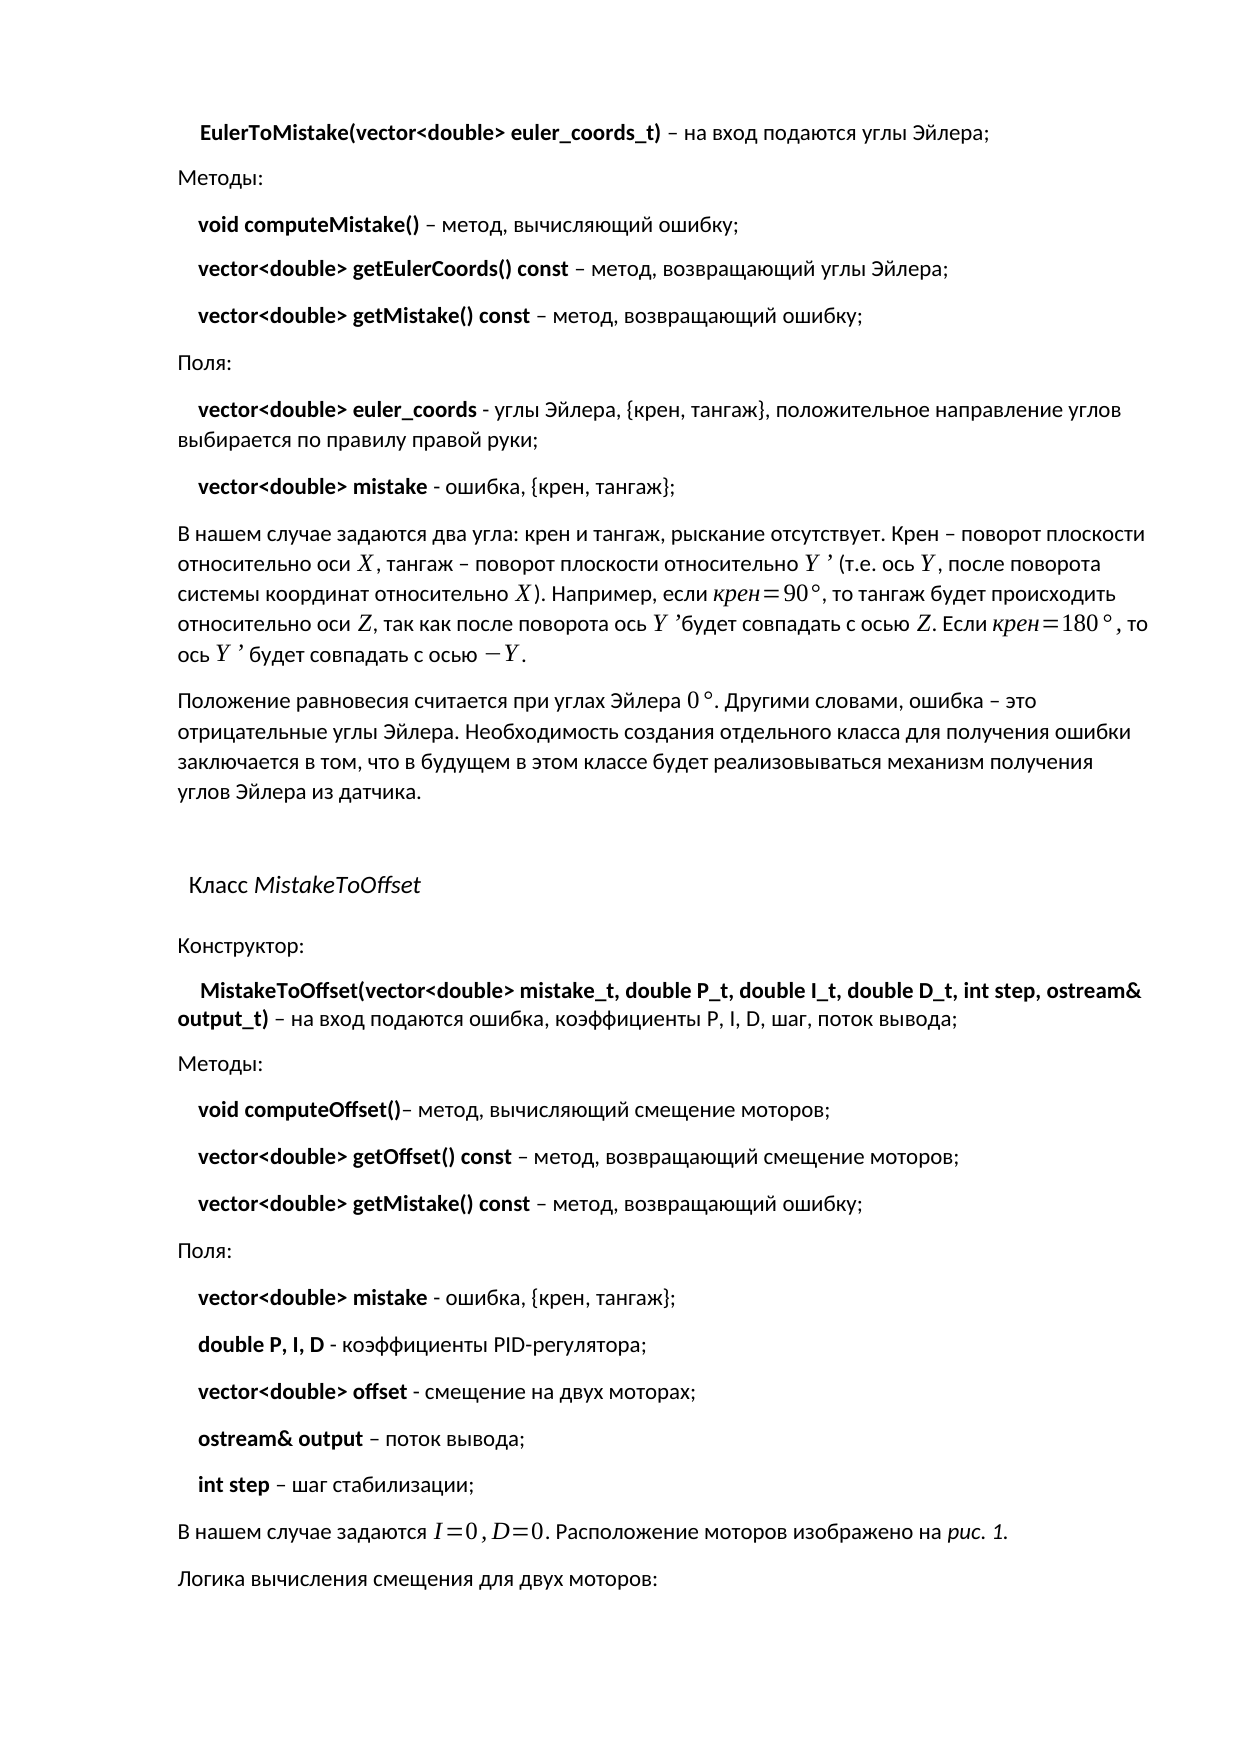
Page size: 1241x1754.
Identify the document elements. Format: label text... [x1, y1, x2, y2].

text int step – шаг стабилизации; [177, 1471, 1152, 1498]
text vector<double> getMistake() const – метод, возвращающий ошибку; [177, 1189, 1152, 1217]
text vector<double> mistake - ошибка, {крен, тангаж}; [177, 472, 1152, 500]
text В нашем случае задаются . Расположение моторов изображено на рис. 1. [177, 1517, 1152, 1545]
text Методы: [177, 163, 1152, 191]
text Поля: [177, 1236, 1152, 1264]
text vector<double> euler_coords - углы Эйлера, {крен, тангаж}, положительное направление углов выбирается по правилу правой руки; [177, 395, 1152, 453]
text Методы: [177, 1049, 1152, 1077]
text vector<double> mistake - ошибка, {крен, тангаж}; [177, 1283, 1152, 1311]
text Логика вычисления смещения для двух моторов: [177, 1564, 1152, 1592]
text vector<double> getMistake() const – метод, возвращающий ошибку; [177, 301, 1152, 329]
text MistakeToOffset(vector<double> mistake_t, double P_t, double I_t, double D_t, int step, ostream& output_t) – на вход подаются ошибка, коэффициенты P, I, D, шаг, поток вывода; [177, 976, 1152, 1032]
text vector<double> getEulerCoords() const – метод, возвращающий углы Эйлера; [177, 254, 1152, 282]
text ostream& output – поток вывода; [177, 1424, 1152, 1452]
text double P, I, D - коэффициенты PID-регулятора; [177, 1330, 1152, 1358]
text Класс MistakeToOffset [177, 869, 1152, 899]
text В нашем случае задаются два угла: крен и тангаж, рыскание отсутствует. Крен – поворот плоскости относительно оси , тангаж – поворот плоскости относительно (т.е. ось , после поворота системы координат относительно ). Например, если , то тангаж будет происходить относительно оси , так как после поворота ось будет совпадать с осью . Если то ось будет совпадать с осью . [177, 519, 1152, 668]
text Положение равновесия считается при углах Эйлера . Другими словами, ошибка – это отрицательные углы Эйлера. Необходимость создания отдельного класса для получения ошибки заключается в том, что в будущем в этом классе будет реализовываться механизм получения углов Эйлера из датчика. [177, 687, 1152, 805]
text void computeMistake() – метод, вычисляющий ошибку; [177, 210, 1152, 238]
text vector<double> offset - смещение на двух моторах; [177, 1377, 1152, 1405]
text Конструктор: [177, 931, 1152, 959]
text vector<double> getOffset() const – метод, возвращающий смещение моторов; [177, 1142, 1152, 1170]
text void computeOffset()– метод, вычисляющий смещение моторов; [177, 1096, 1152, 1123]
text Поля: [177, 348, 1152, 376]
text EulerToMistake(vector<double> euler_coords_t) – на вход подаются углы Эйлера; [177, 118, 1152, 146]
